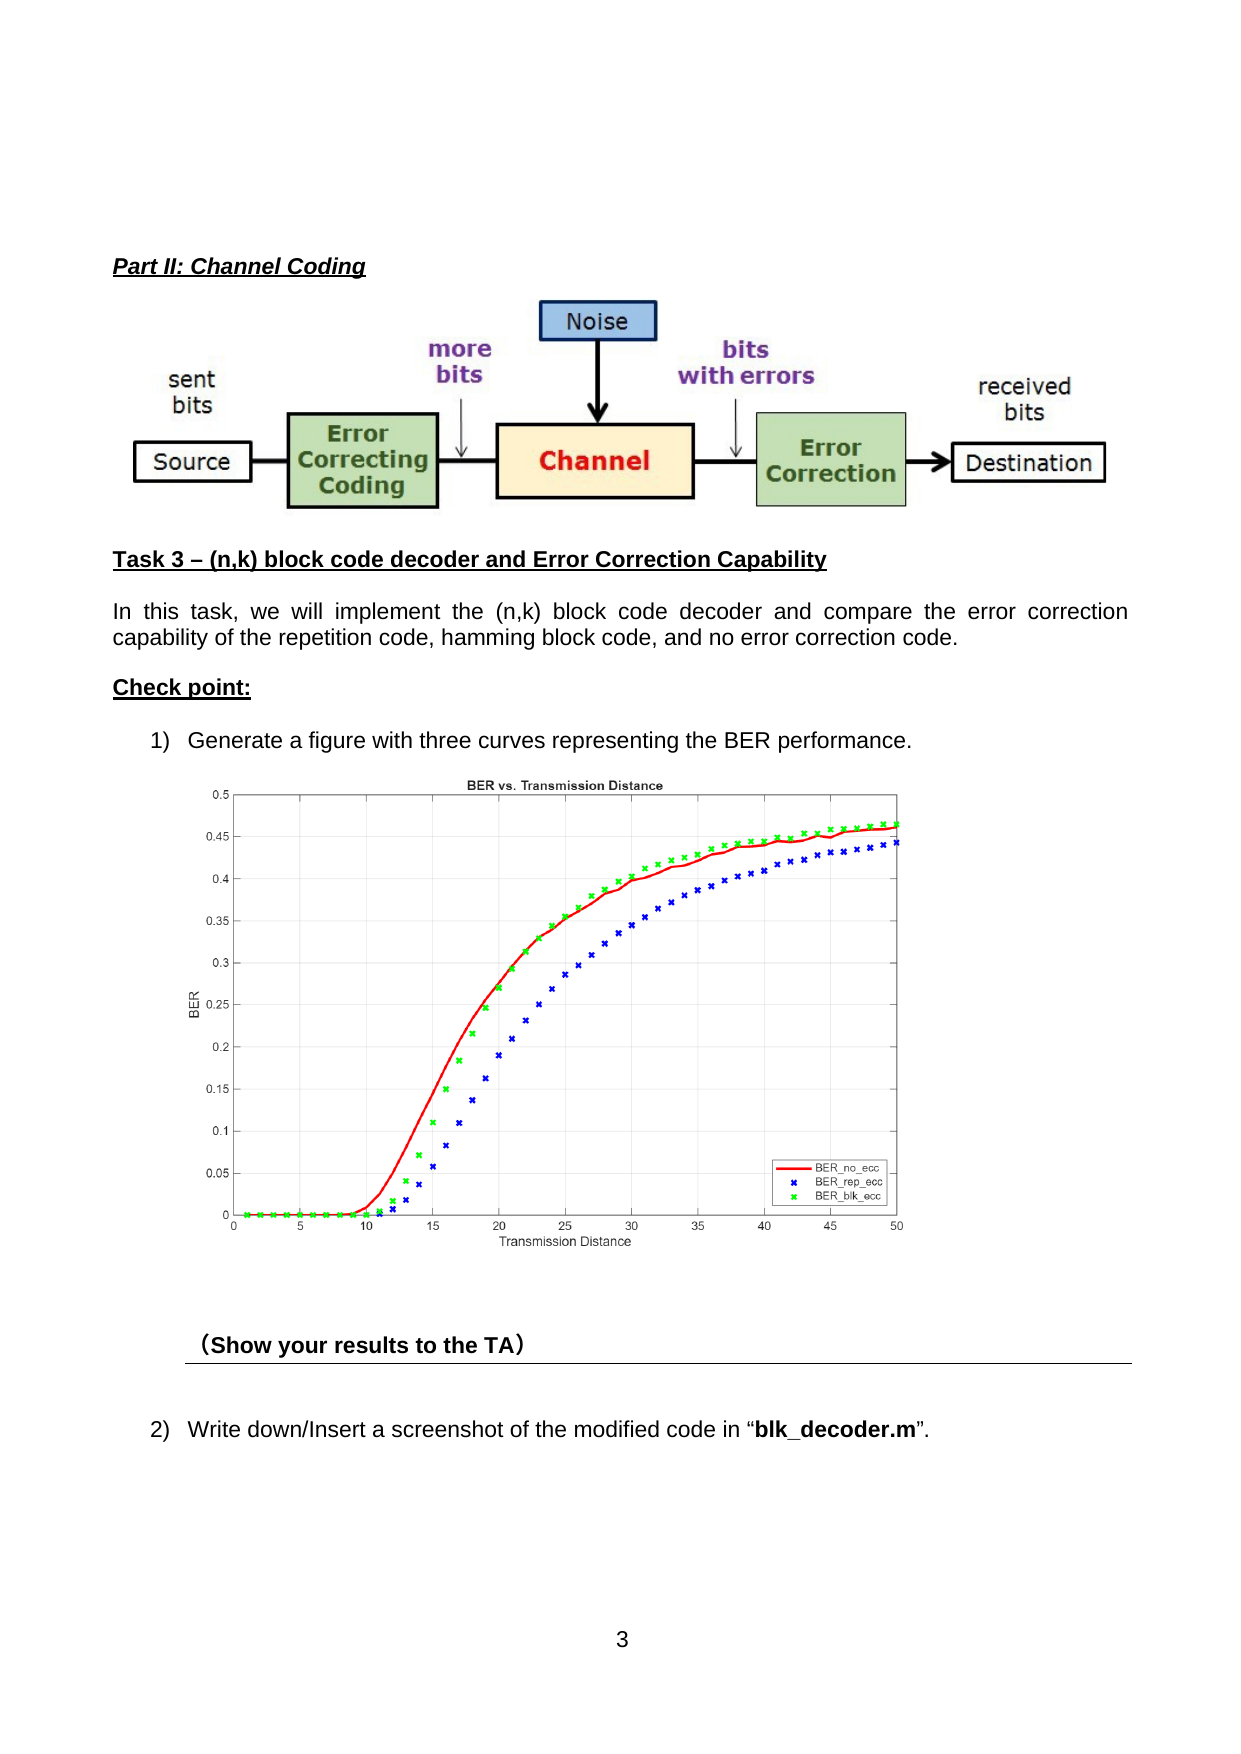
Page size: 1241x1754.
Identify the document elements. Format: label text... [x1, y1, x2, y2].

subtitle Task 3 – (n,k) block code decoder and Error Correction Capability [112, 546, 1142, 572]
picture [187, 779, 904, 1247]
list Write down/Insert a screenshot of the modified code in “blk_decoder.m”. [150, 1416, 1142, 1442]
subtitle Check point: [112, 674, 1142, 701]
text Part II: Channel Coding [112, 253, 1142, 279]
text In this task, we will implement the (n,k) block code decoder and compare the error correction capability of the repetition code, hamming block code, and no error correction code. [112, 598, 1128, 651]
picture [133, 299, 1107, 516]
subtitle （Show your results to the TA） [187, 1327, 1142, 1360]
list Generate a figure with three curves representing the BER performance. [150, 727, 1142, 753]
